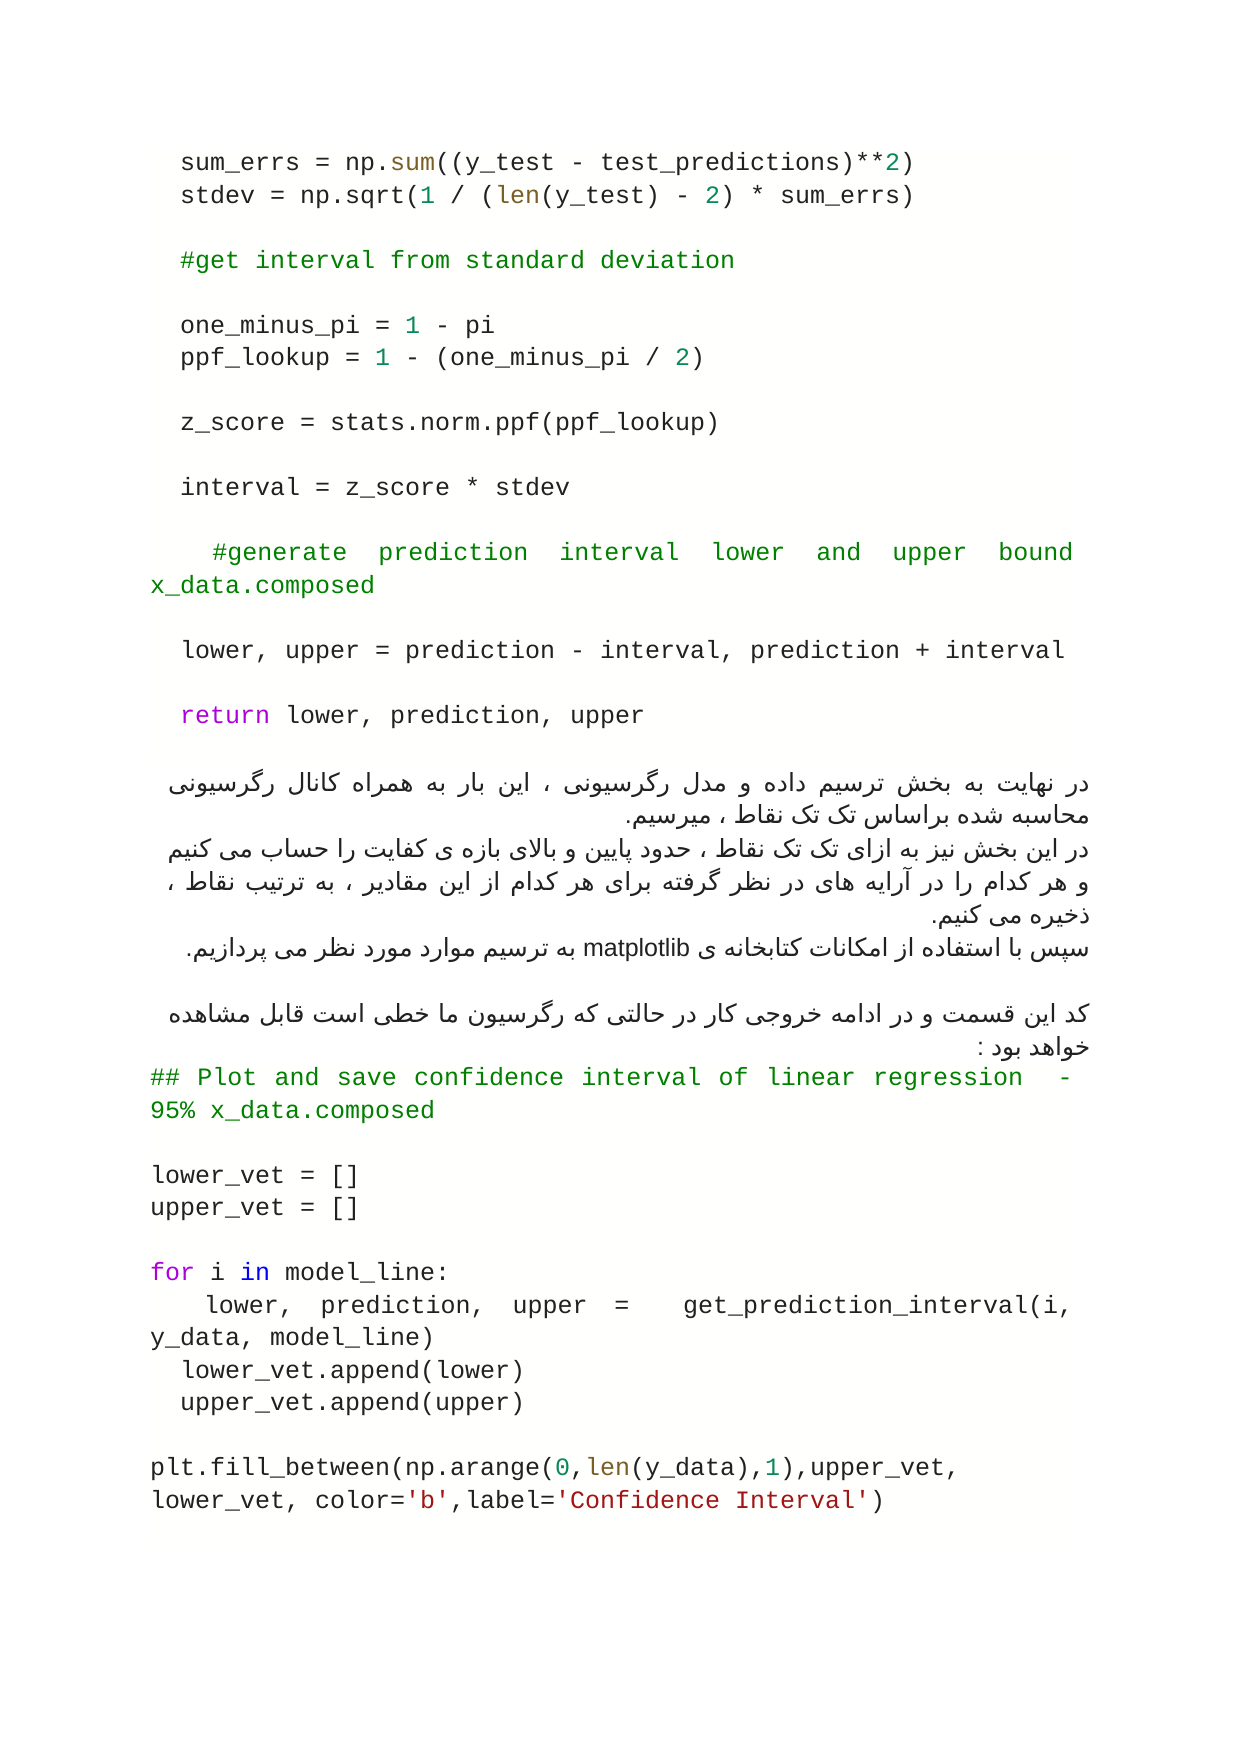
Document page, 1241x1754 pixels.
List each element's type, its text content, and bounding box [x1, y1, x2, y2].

text #get interval from standard deviation [150, 247, 1073, 276]
text stdev = np.sqrt(1 / (len(y_test) - 2) * sum_errs) [150, 182, 1073, 211]
text plt.fill_between(np.arange(0,len(y_data),1),upper_vet, lower_vet, color='b',label='Confidence Interval') [150, 1455, 1073, 1516]
text interval = z_score * stdev [150, 475, 1073, 503]
text lower_vet = [] [150, 1162, 1073, 1191]
text z_score = stats.norm.ppf(ppf_lookup) [150, 410, 1073, 438]
text lower, upper = prediction - interval, prediction + interval [150, 637, 1073, 666]
text کد این قسمت و در ادامه خروجی کار در حالتی که رگرسیون ما خطی است قابل مشاهده خواهد بود : [167, 999, 1090, 1060]
text return lower, prediction, upper [150, 702, 1073, 731]
text lower_vet.append(lower) [150, 1357, 1073, 1386]
text sum_errs = np.sum((y_test - test_predictions)**2) [150, 150, 1073, 178]
text #generate prediction interval lower and upper bound x_data.composed [150, 540, 1073, 601]
text ppf_lookup = 1 - (one_minus_pi / 2) [150, 345, 1073, 373]
text ## Plot and save confidence interval of linear regression - 95% x_data.composed [150, 1065, 1073, 1126]
text سپس با استفاده از امکانات کتابخانه ی matplotlib به ترسیم موارد مورد نظر می پردازیم. [167, 933, 1090, 961]
text در نهایت به بخش ترسیم داده و مدل رگرسیونی ، این بار به همراه کانال رگرسیونی محاسبه شده براساس تک تک نقاط ، میرسیم. [167, 767, 1090, 829]
text one_minus_pi = 1 - pi [150, 312, 1073, 341]
text upper_vet = [] [150, 1195, 1073, 1223]
text upper_vet.append(upper) [150, 1390, 1073, 1418]
text for i in model_line: [150, 1260, 1073, 1288]
text lower, prediction, upper = get_prediction_interval(i, y_data, model_line) [150, 1292, 1073, 1353]
text در این بخش نیز به ازای تک تک نقاط ، حدود پایین و بالای بازه ی کفایت را حساب می کنیم و هر کدام را در آرایه های در نظر گرفته برای هر کدام از این مقادیر ، به ترتیب نقاط ، ذخیره می کنیم. [167, 833, 1090, 928]
